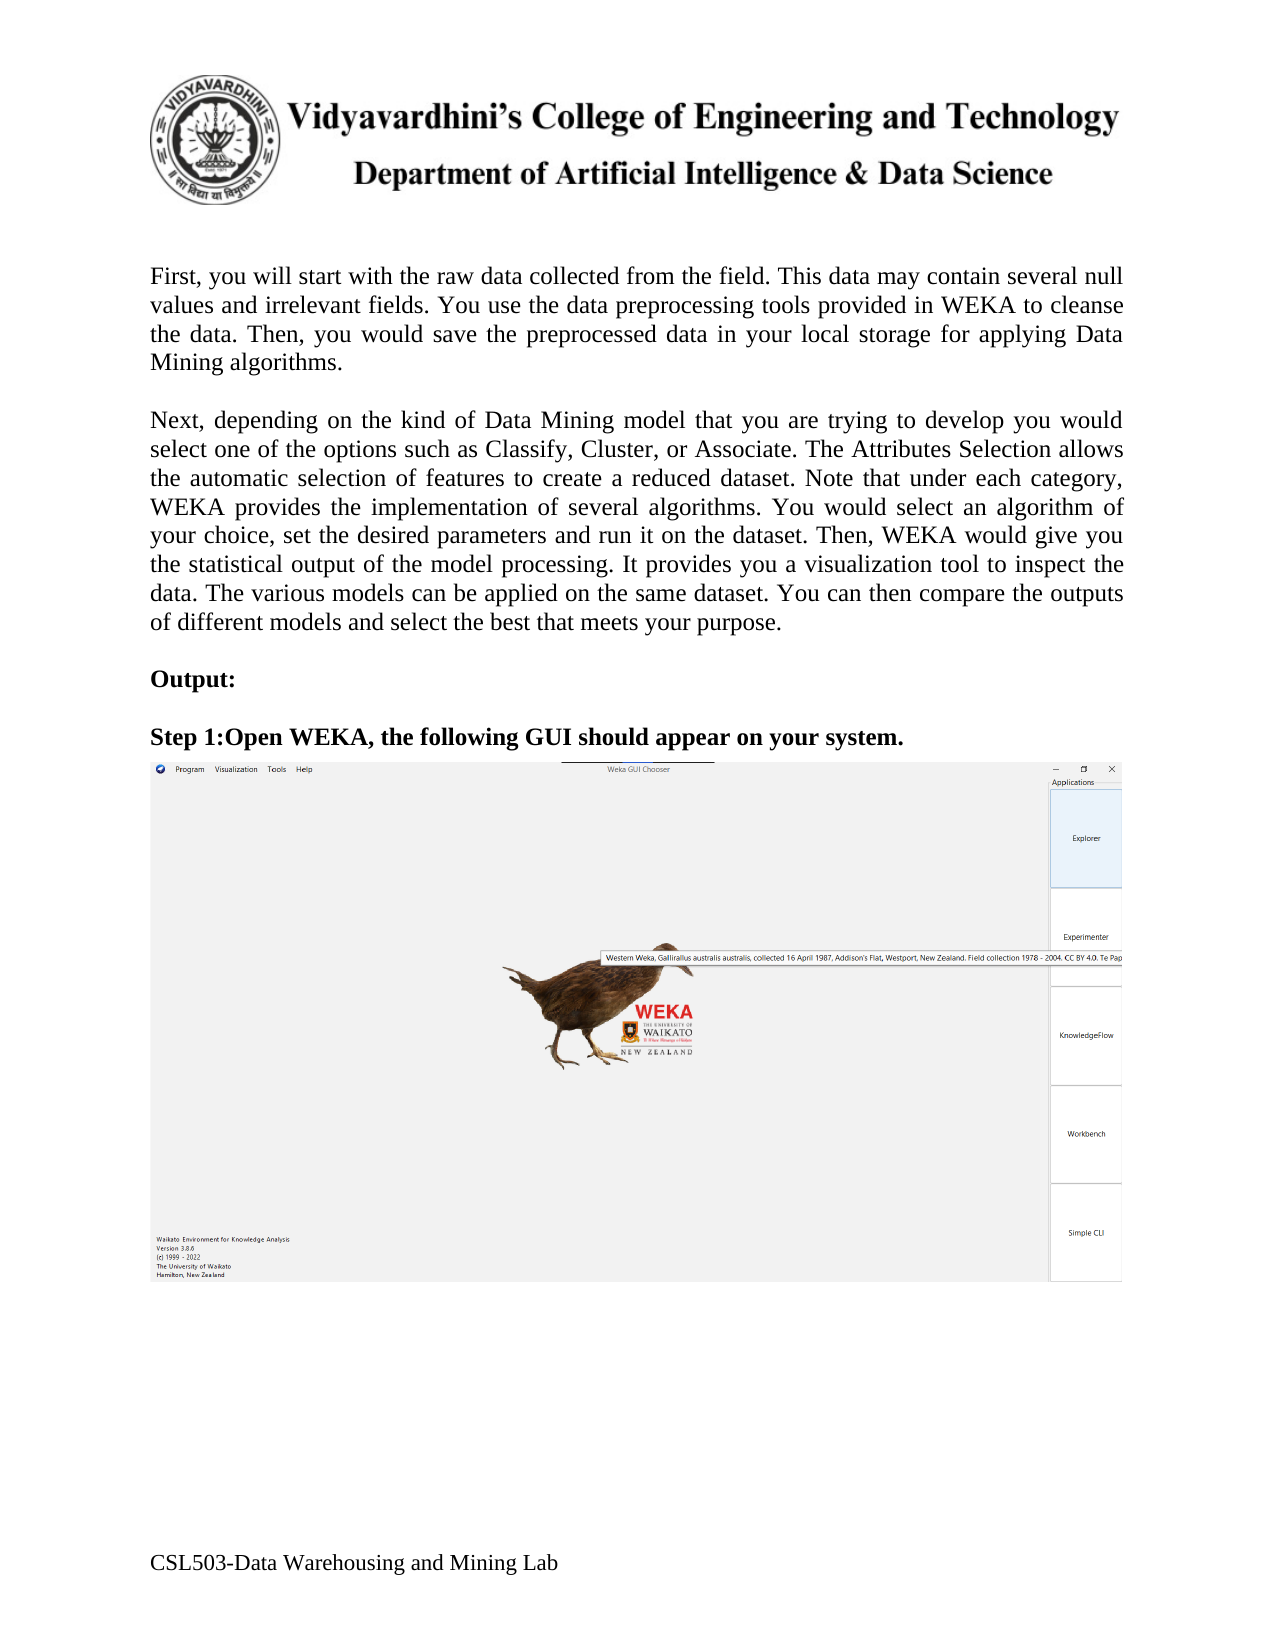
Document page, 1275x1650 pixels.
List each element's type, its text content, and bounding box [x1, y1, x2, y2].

text Next, depending on the kind of Data Mining model that you are trying to develop you would select one of the options such as Classify, Cluster, or Associate. The Attributes Selection allows the automatic selection of features to create a reduced dataset. Note that under each category, WEKA provides the implementation of several algorithms. You would select an algorithm of your choice, set the desired parameters and run it on the dataset. Then, WEKA would give you the statistical output of the model processing. It provides you a visualization tool to inspect the data. The various models can be applied on the same dataset. You can then compare the outputs of different models and select the best that meets your purpose. [150, 405, 1125, 635]
text First, you will start with the raw data collected from the field. This data may contain several null values and irrelevant fields. You use the data preprocessing tools provided in WEKA to cleanse the data. Then, you would save the preprocessed data in your local storage for applying Data Mining algorithms. [150, 261, 1125, 376]
picture [150, 75, 1125, 205]
text Output: [150, 664, 1125, 693]
picture [150, 762, 1122, 1281]
text Step 1:Open WEKA, the following GUI should appear on your system. [150, 722, 1125, 751]
